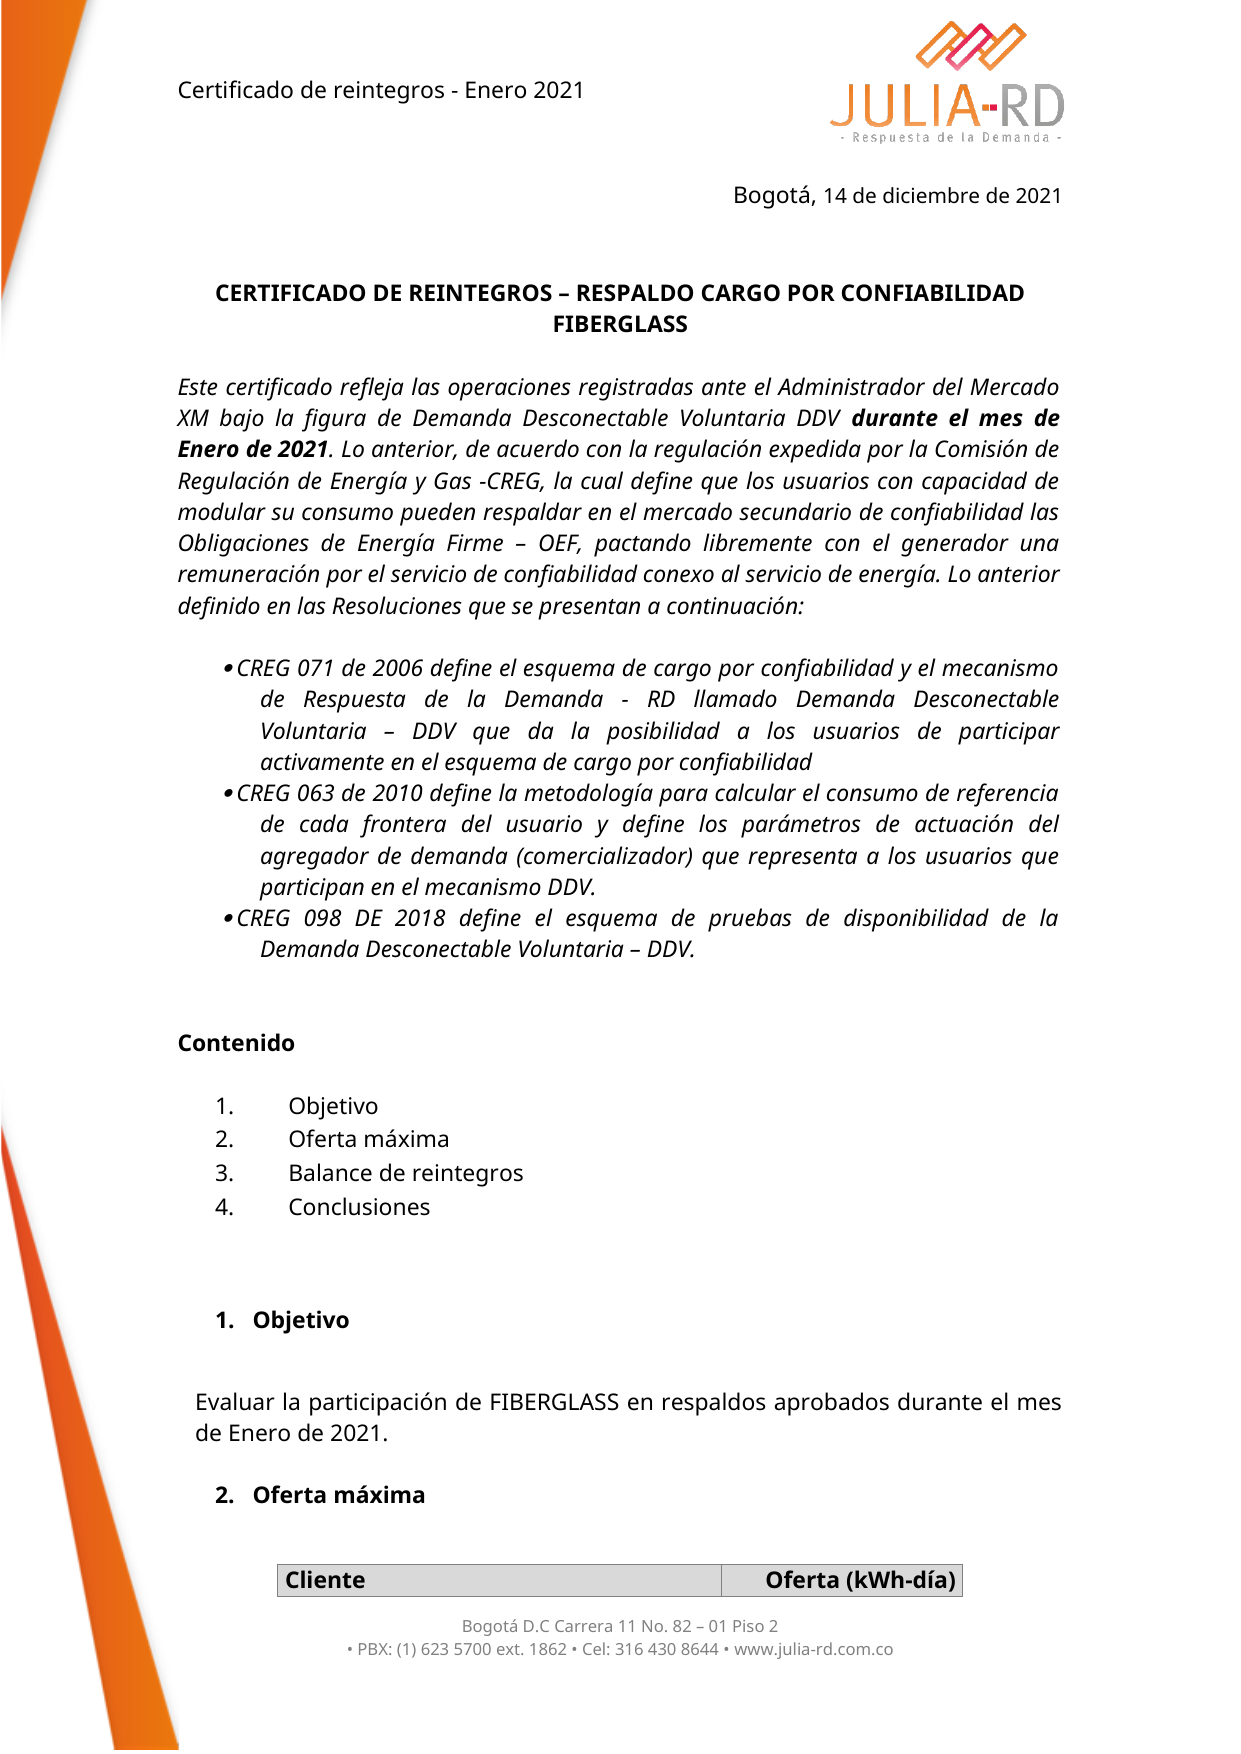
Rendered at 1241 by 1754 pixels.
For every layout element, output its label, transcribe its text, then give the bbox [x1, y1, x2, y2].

list CREG 098 DE 2018 define el esquema de pruebas de disponibilidad de la Demanda Desconectable Voluntaria – DDV. [222, 902, 1063, 965]
list CREG 071 de 2006 define el esquema de cargo por confiabilidad y el mecanismo de Respuesta de la Demanda - RD llamado Demanda Desconectable Voluntaria – DDV que da la posibilidad a los usuarios de participar activamente en el esquema de cargo por confiabilidad [222, 652, 1063, 777]
text Contenido [177, 1027, 1063, 1058]
text Evaluar la participación de FIBERGLASS en respaldos aprobados durante el mes de Enero de 2021. [195, 1386, 1063, 1448]
list Objetivo [215, 1090, 1063, 1121]
picture [753, 0, 1139, 202]
list Conclusiones [215, 1191, 1063, 1222]
picture [1, 0, 180, 1750]
table_header Oferta (kWh-día) [722, 1565, 962, 1596]
text CERTIFICADO DE REINTEGROS – RESPALDO CARGO POR CONFIABILIDAD [177, 277, 1063, 308]
text Este certificado refleja las operaciones registradas ante el Administrador del Mercado XM bajo la figura de Demanda Desconectable Voluntaria DDV durante el mes de Enero de 2021. Lo anterior, de acuerdo con la regulación expedida por la Comisión de Regulación de Energía y Gas -CREG, la cual define que los usuarios con capacidad de modular su consumo pueden respaldar en el mercado secundario de confiabilidad las Obligaciones de Energía Firme – OEF, pactando libremente con el generador una remuneración por el servicio de confiabilidad conexo al servicio de energía. Lo anterior definido en las Resoluciones que se presentan a continuación: [177, 371, 1063, 621]
list Objetivo [215, 1304, 1063, 1335]
list Balance de reintegros [215, 1157, 1063, 1188]
table_header Cliente [278, 1565, 721, 1596]
text Bogotá, 14 de diciembre de 2021 [177, 179, 1063, 210]
list Oferta máxima [215, 1479, 1063, 1511]
text FIBERGLASS [177, 308, 1063, 340]
list CREG 063 de 2010 define la metodología para calcular el consumo de referencia de cada frontera del usuario y define los parámetros de actuación del agregador de demanda (comercializador) que representa a los usuarios que participan en el mecanismo DDV. [222, 777, 1063, 902]
list Oferta máxima [215, 1123, 1063, 1155]
